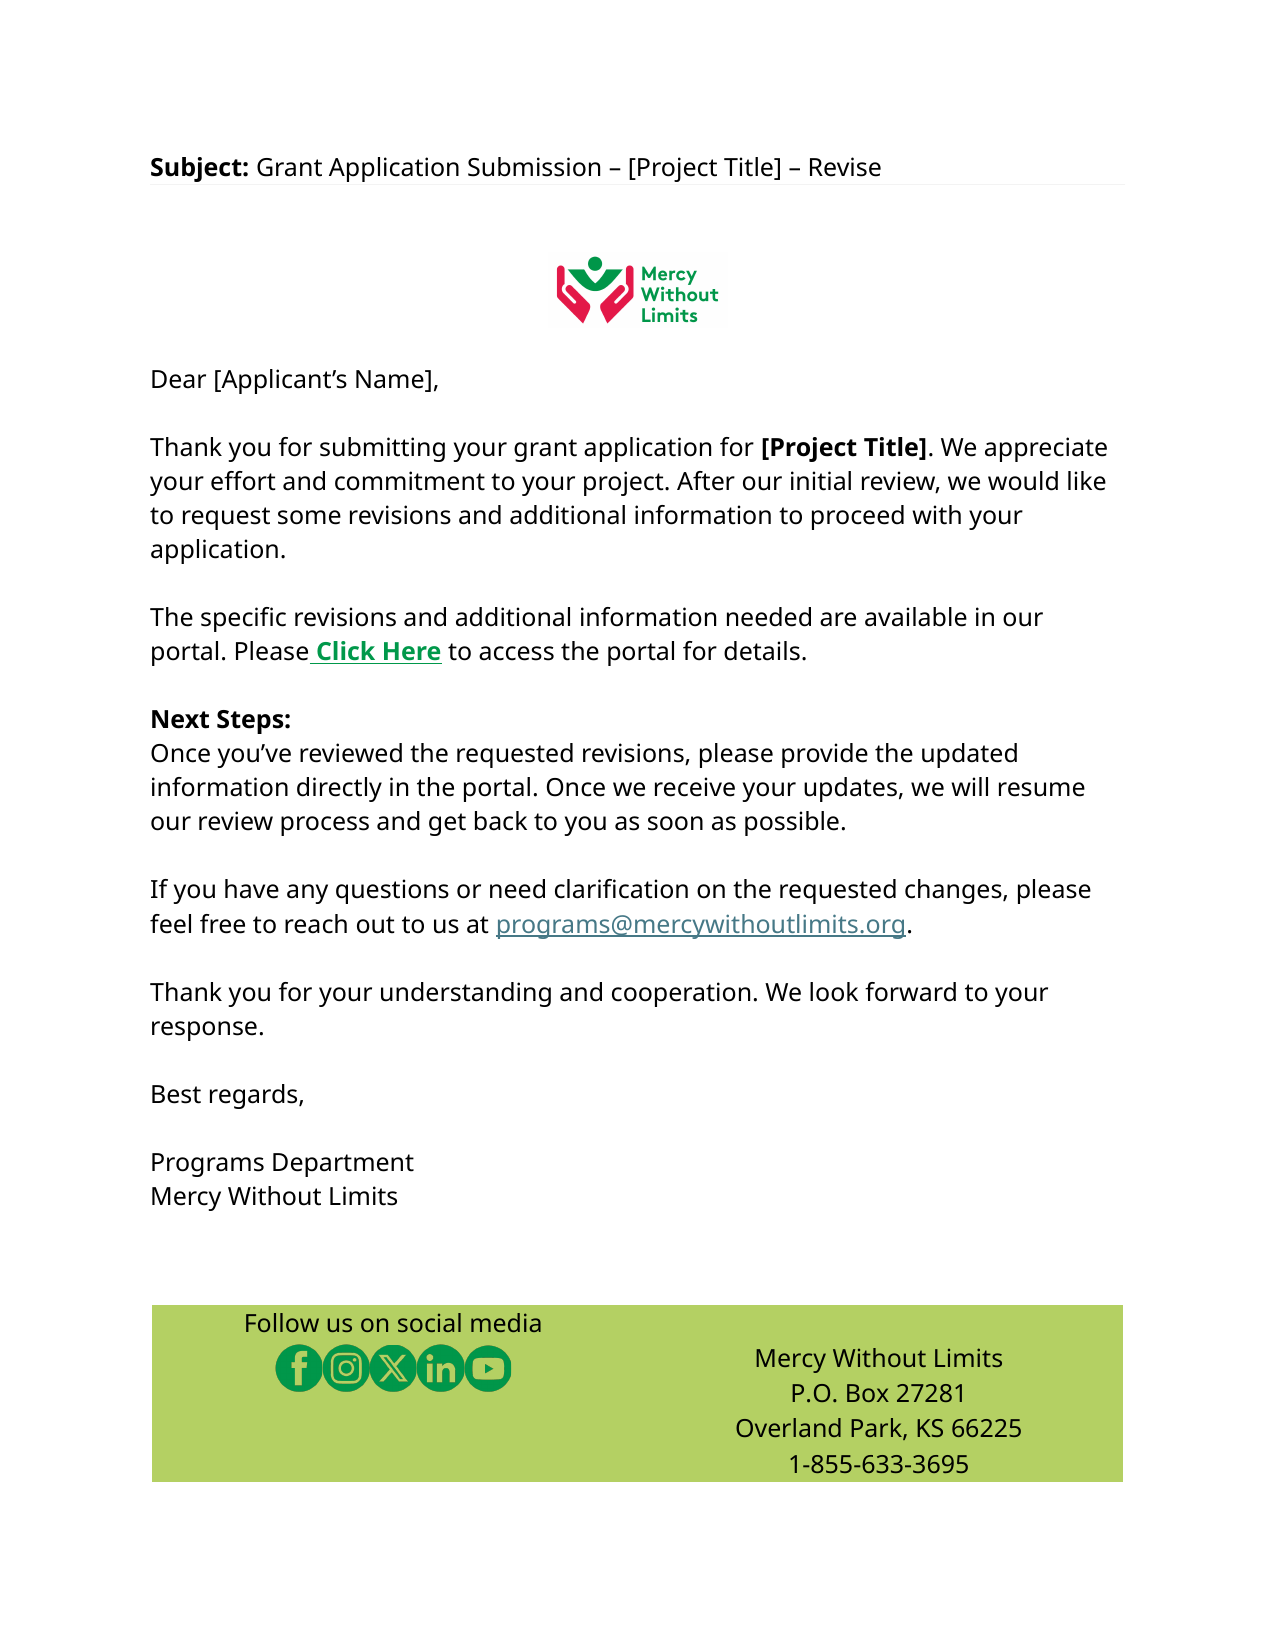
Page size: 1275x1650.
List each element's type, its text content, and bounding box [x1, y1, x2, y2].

picture [547, 252, 728, 328]
text Once you’ve reviewed the requested revisions, please provide the updated information directly in the portal. Once we receive your updates, we will resume our review process and get back to you as soon as possible. [150, 736, 1125, 838]
text Thank you for submitting your grant application for [Project Title]. We appreciate your effort and commitment to your project. After our initial review, we would like to request some revisions and additional information to proceed with your application. [150, 429, 1125, 566]
text Subject: Grant Application Submission – [Project Title] – Revise [150, 150, 1125, 184]
text Thank you for your understanding and cooperation. We look forward to your response. [150, 974, 1125, 1042]
text Best regards, [150, 1077, 1125, 1111]
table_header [637, 1305, 1123, 1482]
text If you have any questions or need clarification on the requested changes, please feel free to reach out to us at programs@mercywithoutlimits.org. [150, 872, 1125, 940]
text Dear [Applicant’s Name], [150, 361, 1125, 395]
text Programs Department [150, 1145, 1125, 1179]
text Mercy Without Limits [150, 1179, 1125, 1213]
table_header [152, 1305, 637, 1482]
text The specific revisions and additional information needed are available in our portal. Please Click Here to access the portal for details. [150, 600, 1125, 668]
picture [275, 1344, 512, 1392]
text Next Steps: [150, 702, 1125, 736]
